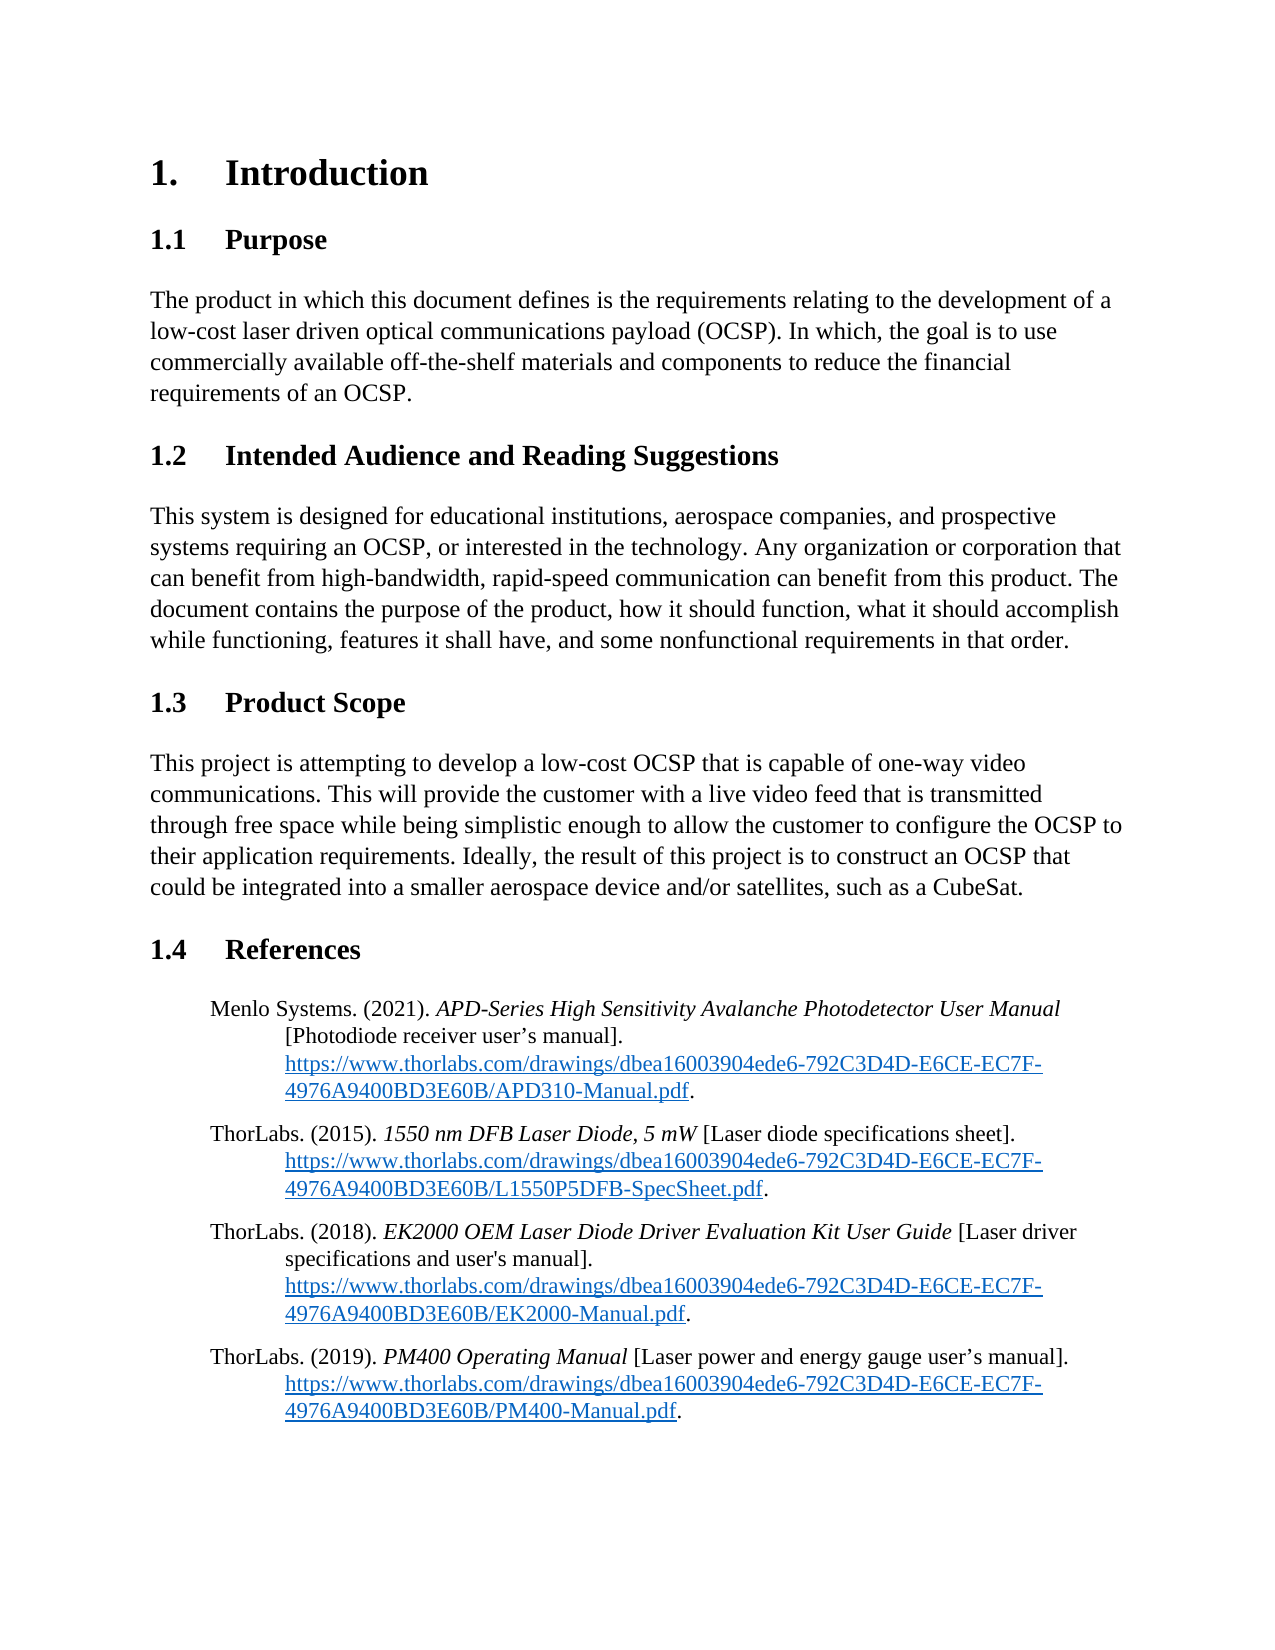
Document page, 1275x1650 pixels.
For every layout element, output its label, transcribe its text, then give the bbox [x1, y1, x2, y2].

text Menlo Systems. (2021). APD-Series High Sensitivity Avalanche Photodetector User Manual [Photodiode receiver user’s manual]. https://www.thorlabs.com/drawings/dbea16003904ede6-792C3D4D-E6CE-EC7F-4976A9400BD3E60B/APD310-Manual.pdf. [210, 995, 1095, 1103]
subtitle References [150, 932, 1125, 966]
text ThorLabs. (2015). 1550 nm DFB Laser Diode, 5 mW [Laser diode specifications sheet]. https://www.thorlabs.com/drawings/dbea16003904ede6-792C3D4D-E6CE-EC7F-4976A9400BD3E60B/L1550P5DFB-SpecSheet.pdf. [210, 1120, 1095, 1201]
text The product in which this document defines is the requirements relating to the development of a low-cost laser driven optical communications payload (OCSP). In which, the goal is to use commercially available off-the-shelf materials and components to reduce the financial requirements of an OCSP. [150, 285, 1125, 407]
text This project is attempting to develop a low-cost OCSP that is capable of one-way video communications. This will provide the customer with a live video feed that is transmitted through free space while being simplistic enough to allow the customer to configure the OCSP to their application requirements. Ideally, the result of this project is to construct an OCSP that could be integrated into a smaller aerospace device and/or satellites, such as a CubeSat. [150, 748, 1125, 901]
subtitle Product Scope [150, 685, 1125, 719]
text ThorLabs. (2018). EK2000 OEM Laser Diode Driver Evaluation Kit User Guide [Laser driver specifications and user's manual]. https://www.thorlabs.com/drawings/dbea16003904ede6-792C3D4D-E6CE-EC7F-4976A9400BD3E60B/EK2000-Manual.pdf. [210, 1218, 1095, 1326]
text ThorLabs. (2019). PM400 Operating Manual [Laser power and energy gauge user’s manual]. https://www.thorlabs.com/drawings/dbea16003904ede6-792C3D4D-E6CE-EC7F-4976A9400BD3E60B/PM400-Manual.pdf. [210, 1343, 1095, 1424]
subtitle Introduction [150, 150, 1125, 193]
subtitle Purpose [150, 222, 1125, 256]
subtitle Intended Audience and Reading Suggestions [150, 438, 1125, 472]
text This system is designed for educational institutions, aerospace companies, and prospective systems requiring an OCSP, or interested in the technology. Any organization or corporation that can benefit from high-bandwidth, rapid-speed communication can benefit from this product. The document contains the purpose of the product, how it should function, what it should accomplish while functioning, features it shall have, and some nonfunctional requirements in that order. [150, 501, 1125, 654]
